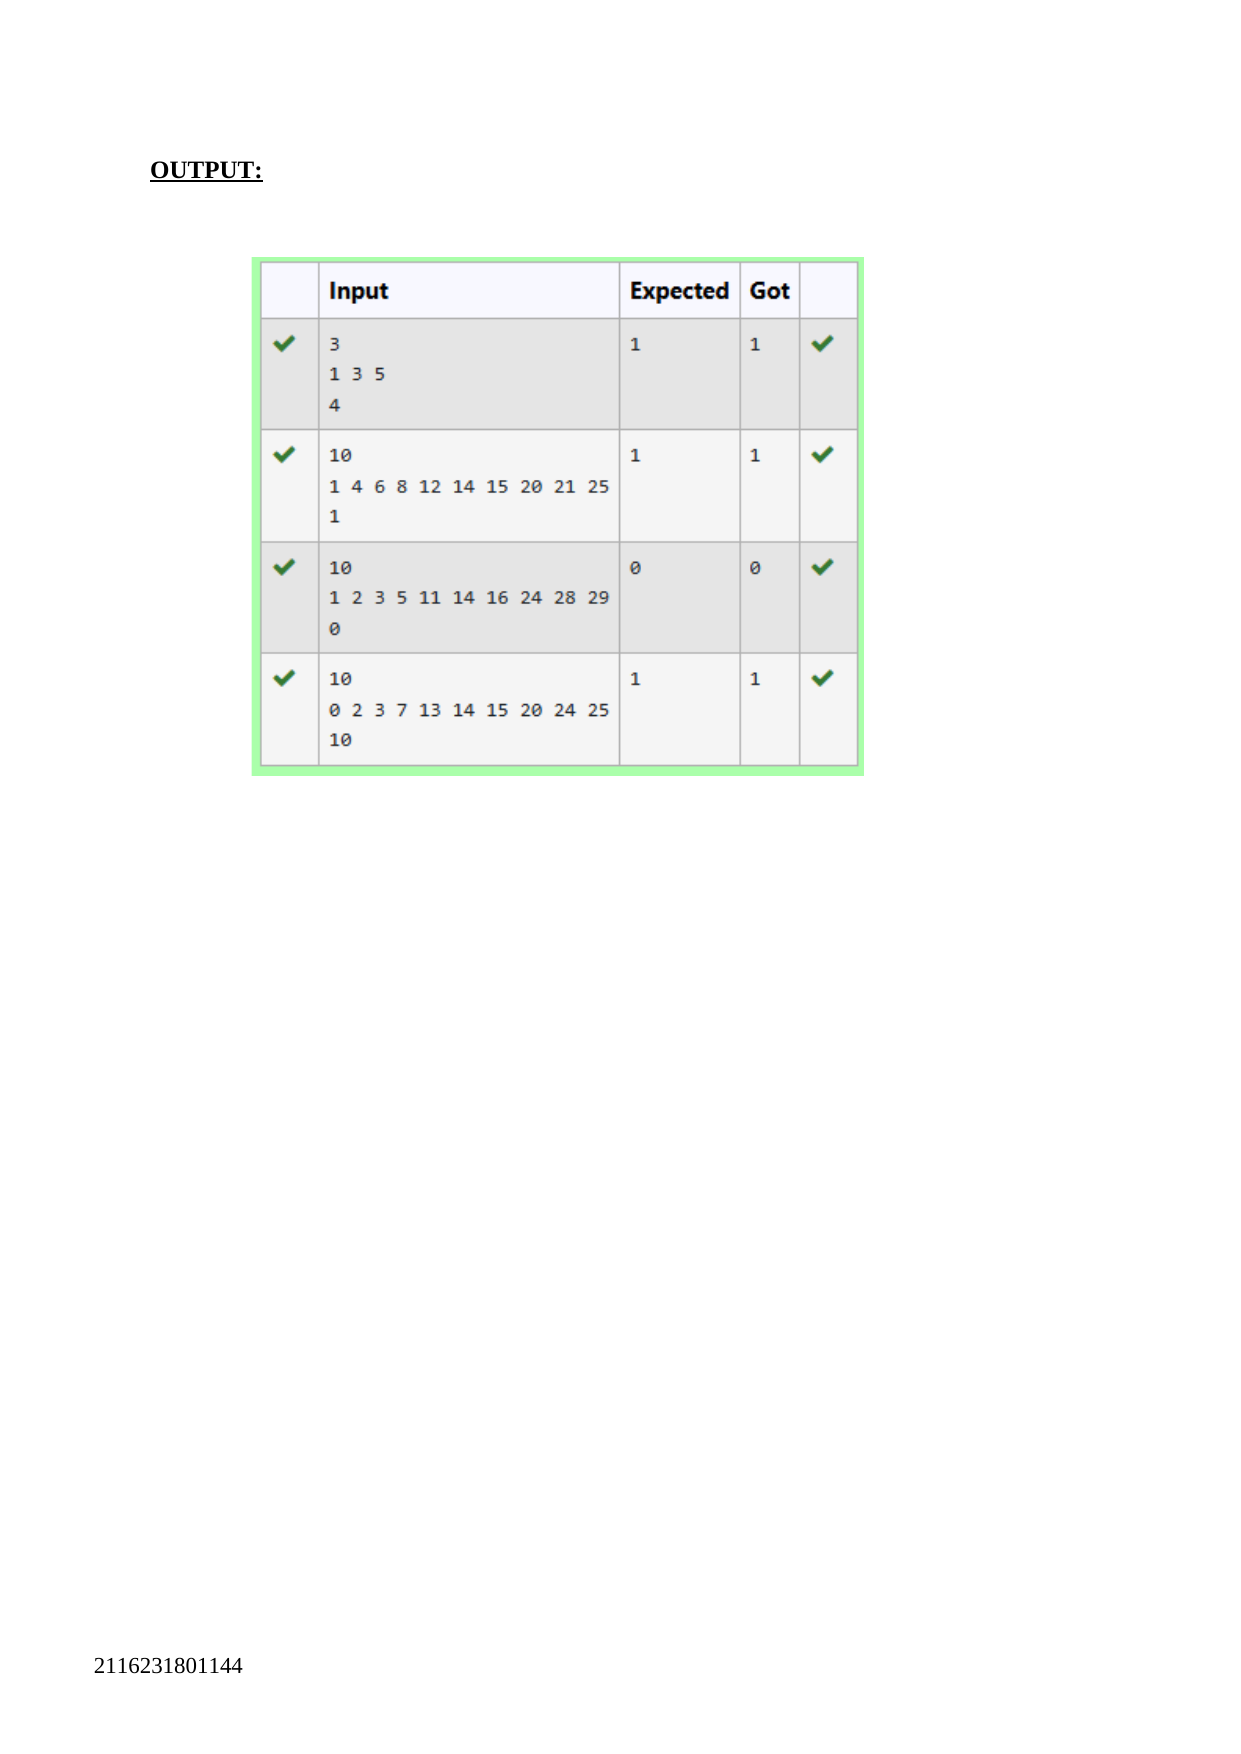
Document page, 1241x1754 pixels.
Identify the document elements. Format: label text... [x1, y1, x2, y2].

text OUTPUT: [150, 155, 1155, 184]
picture [251, 257, 864, 776]
